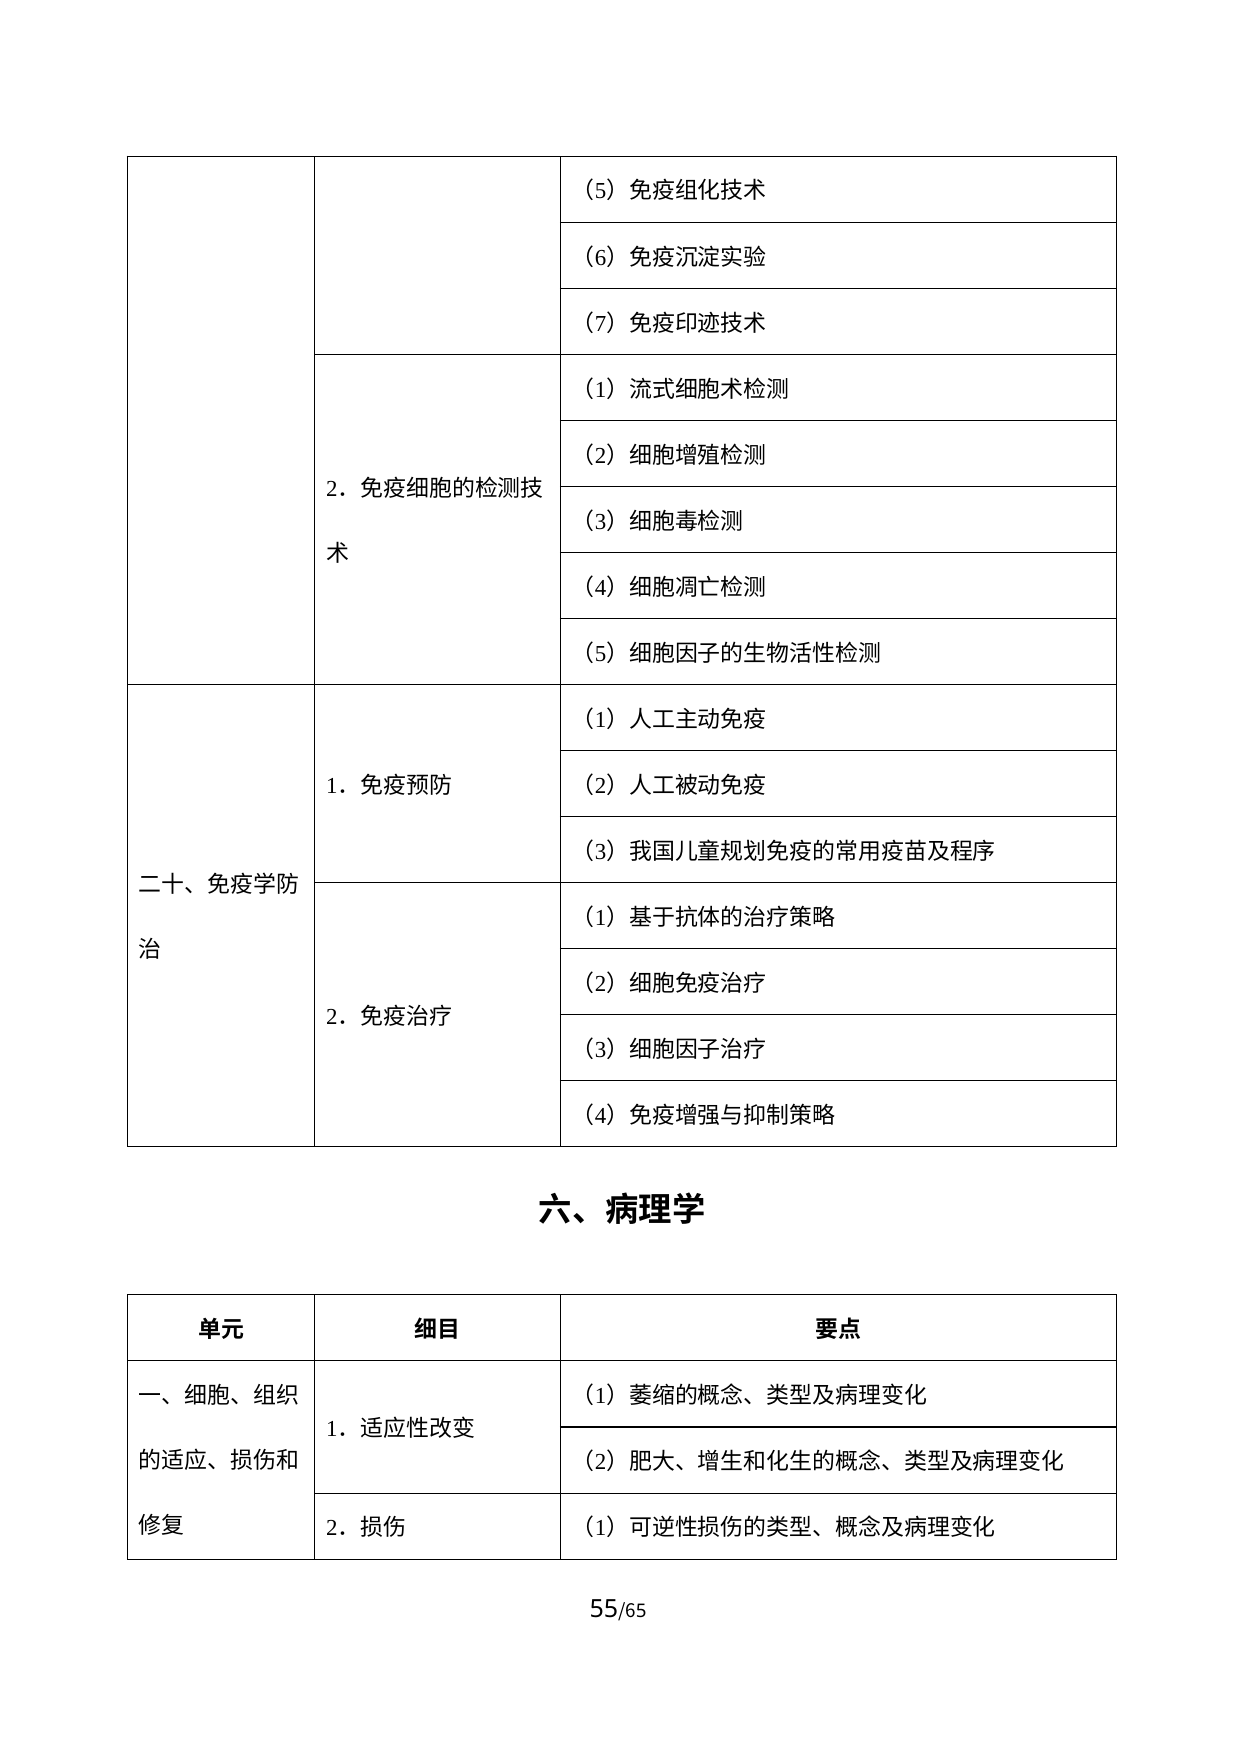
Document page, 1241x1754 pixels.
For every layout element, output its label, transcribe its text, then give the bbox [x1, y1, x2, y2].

table_cell 二十、免疫学防治 [128, 685, 314, 1146]
table_cell 一、细胞、组织的适应、损伤和修复 [128, 1361, 314, 1558]
table_cell （1）基于抗体的治疗策略 [561, 883, 1116, 948]
table_cell 细目 [315, 1295, 560, 1360]
table_cell （1）人工主动免疫 [561, 685, 1116, 750]
table_cell 单元 [128, 1295, 314, 1360]
table_cell （3）细胞因子治疗 [561, 1015, 1116, 1080]
table_cell （1）可逆性损伤的类型、概念及病理变化 [561, 1494, 1116, 1558]
table_cell 要点 [561, 1295, 1116, 1360]
table_cell 1．免疫预防 [315, 685, 560, 882]
table_cell （2）人工被动免疫 [561, 751, 1116, 816]
table_cell （1）流式细胞术检测 [561, 355, 1116, 420]
table_cell 六、病理学 [127, 1147, 1117, 1294]
table_cell （6）免疫沉淀实验 [561, 223, 1116, 288]
table_cell （5）免疫组化技术 [561, 157, 1116, 222]
table_cell 2．损伤 [315, 1494, 560, 1558]
table_cell （7）免疫印迹技术 [561, 289, 1116, 354]
table_cell 1．适应性改变 [315, 1361, 560, 1492]
table_cell 2．免疫治疗 [315, 883, 560, 1146]
table_cell 2．免疫细胞的检测技术 [315, 355, 560, 684]
table_cell （2）肥大、增生和化生的概念、类型及病理变化 [561, 1428, 1116, 1492]
table_cell （2）细胞增殖检测 [561, 421, 1116, 486]
table_cell （4）细胞凋亡检测 [561, 553, 1116, 618]
table_cell （3）我国儿童规划免疫的常用疫苗及程序 [561, 817, 1116, 882]
table_cell （5）细胞因子的生物活性检测 [561, 619, 1116, 684]
table_cell （3）细胞毒检测 [561, 487, 1116, 552]
table_cell （1）萎缩的概念、类型及病理变化 [561, 1361, 1116, 1426]
table_cell （4）免疫增强与抑制策略 [561, 1081, 1116, 1146]
table_cell （2）细胞免疫治疗 [561, 949, 1116, 1014]
